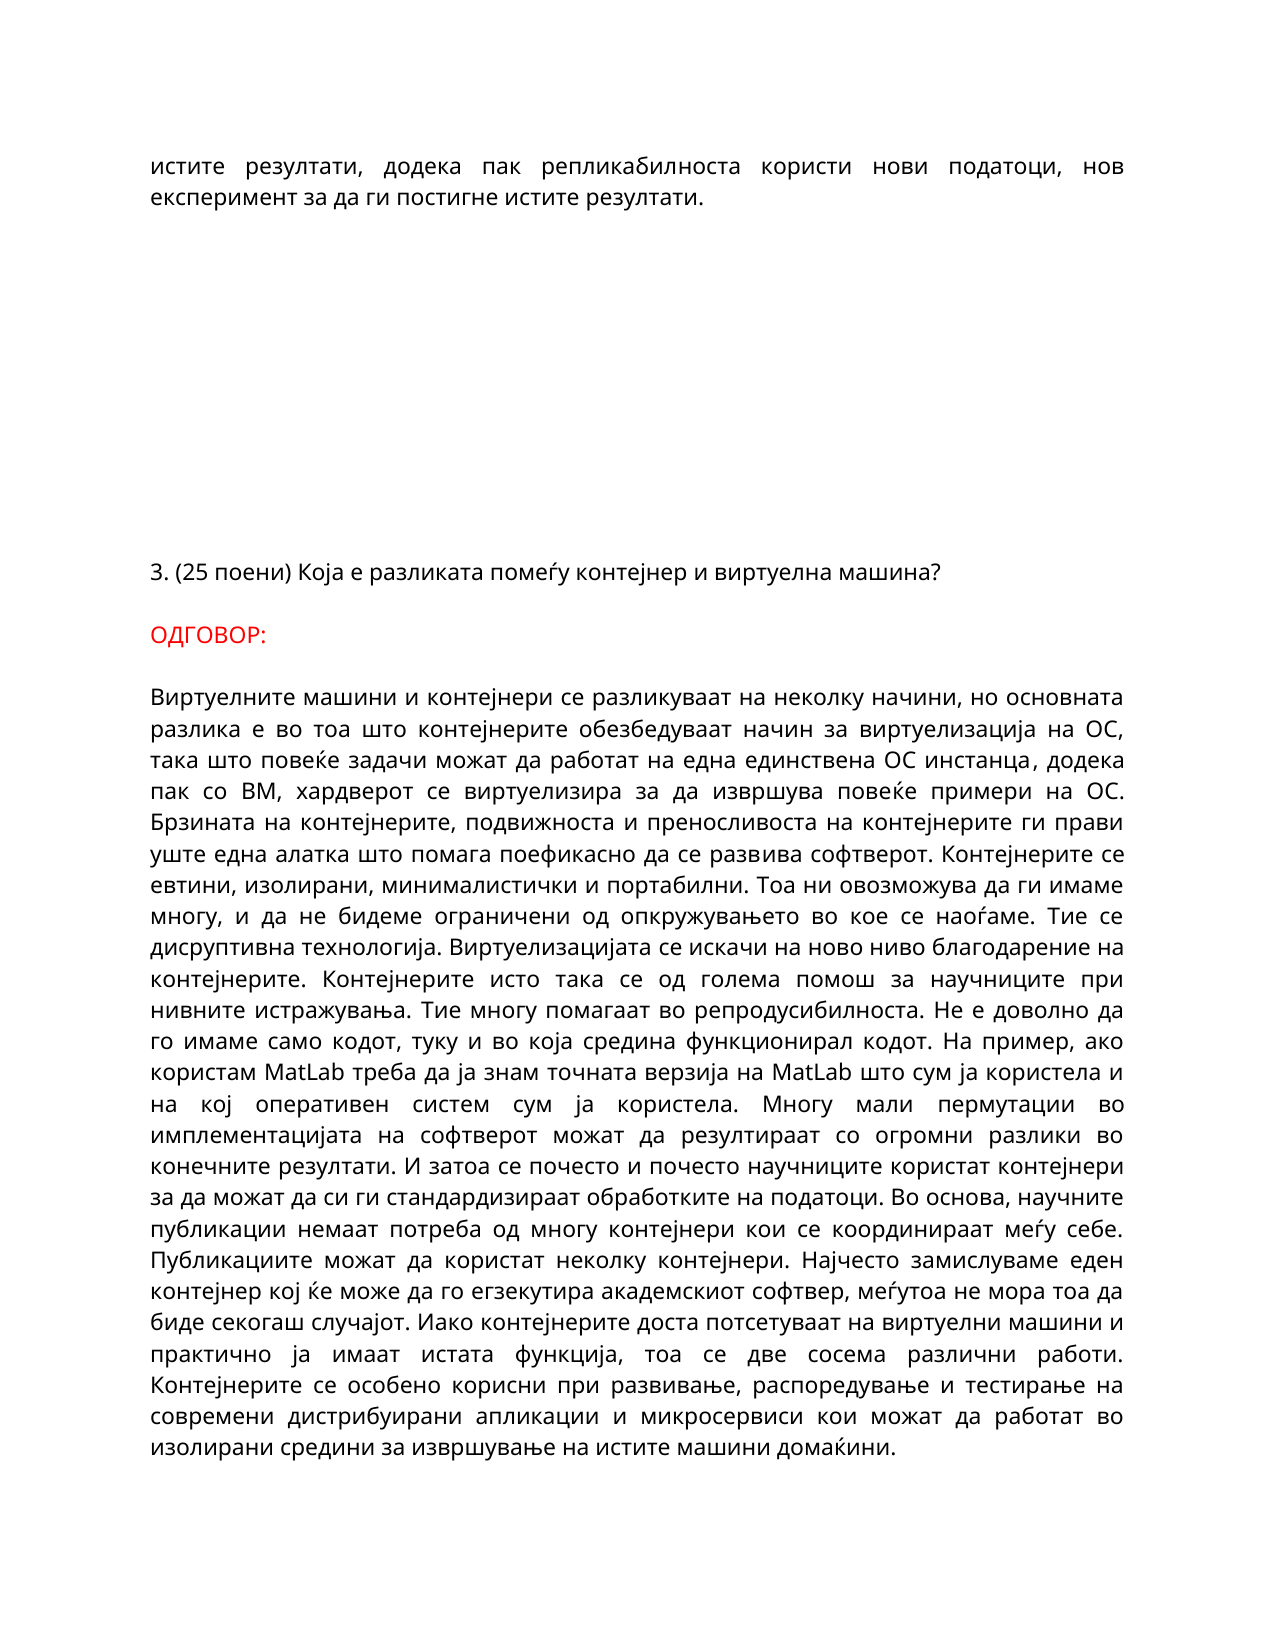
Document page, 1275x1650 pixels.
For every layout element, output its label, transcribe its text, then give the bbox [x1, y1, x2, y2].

text 3. (25 поени) Која е разликата помеѓу контејнер и виртуелна машина? [150, 556, 1125, 587]
text Виртуелните машини и контејнери се разликуваат на неколку начини, но основната разлика е во тоа што контејнерите обезбедуваат начин за виртуелизација на ОС, така што повеќе задачи можат да работат на една единствена ОС инстанца, додека пак со ВМ, хардверот се виртуелизира за да извршува повеќе примери на ОС. Брзината на контејнерите, подвижноста и преносливоста на контејнерите ги прави уште една алатка што помага поефикасно да се развива софтверот. Контејнерите се евтини, изолирани, минималистички и портабилни. Тоа ни овозможува да ги имаме многу, и да не бидеме ограничени од опкружувањето во кое се наоѓаме. Тие се дисруптивна технологија. Виртуелизацијата се искачи на ново ниво благодарение на контејнерите. Контејнерите исто така се од голема помош за научниците при нивните истражувања. Тие многу помагаат во репродусибилноста. Не е доволно да го имаме само кодот, туку и во која средина функционирал кодот. На пример, ако користам MatLab треба да ја знам точната верзија на MatLab што сум ја користела и на кој оперативен систем сум ја користела. Многу мали пермутации во имплементацијата на софтверот можат да резултираат со огромни разлики во конечните резултати. И затоа се почесто и почесто научниците користат контејнери за да можат да си ги стандардизираат обработките на податоци. Во основа, научните публикации немаат потреба од многу контејнери кои се координираат меѓу себе. Публикациите можат да користат неколку контејнери. Најчесто замислуваме еден контејнер кој ќе може да го егзекутира академскиот софтвер, меѓутоа не мора тоа да биде секогаш случајот. Иако контејнерите доста потсетуваат на виртуелни машини и практично ја имаат истата функција, тоа се две сосема различни работи. Контејнерите се особено корисни при развивање, распоредување и тестирање на современи дистрибуирани апликации и микросервиси кои можат да работат во изолирани средини за извршување на истите машини домаќини. [150, 681, 1125, 1462]
text ОДГОВОР: [150, 619, 1125, 650]
